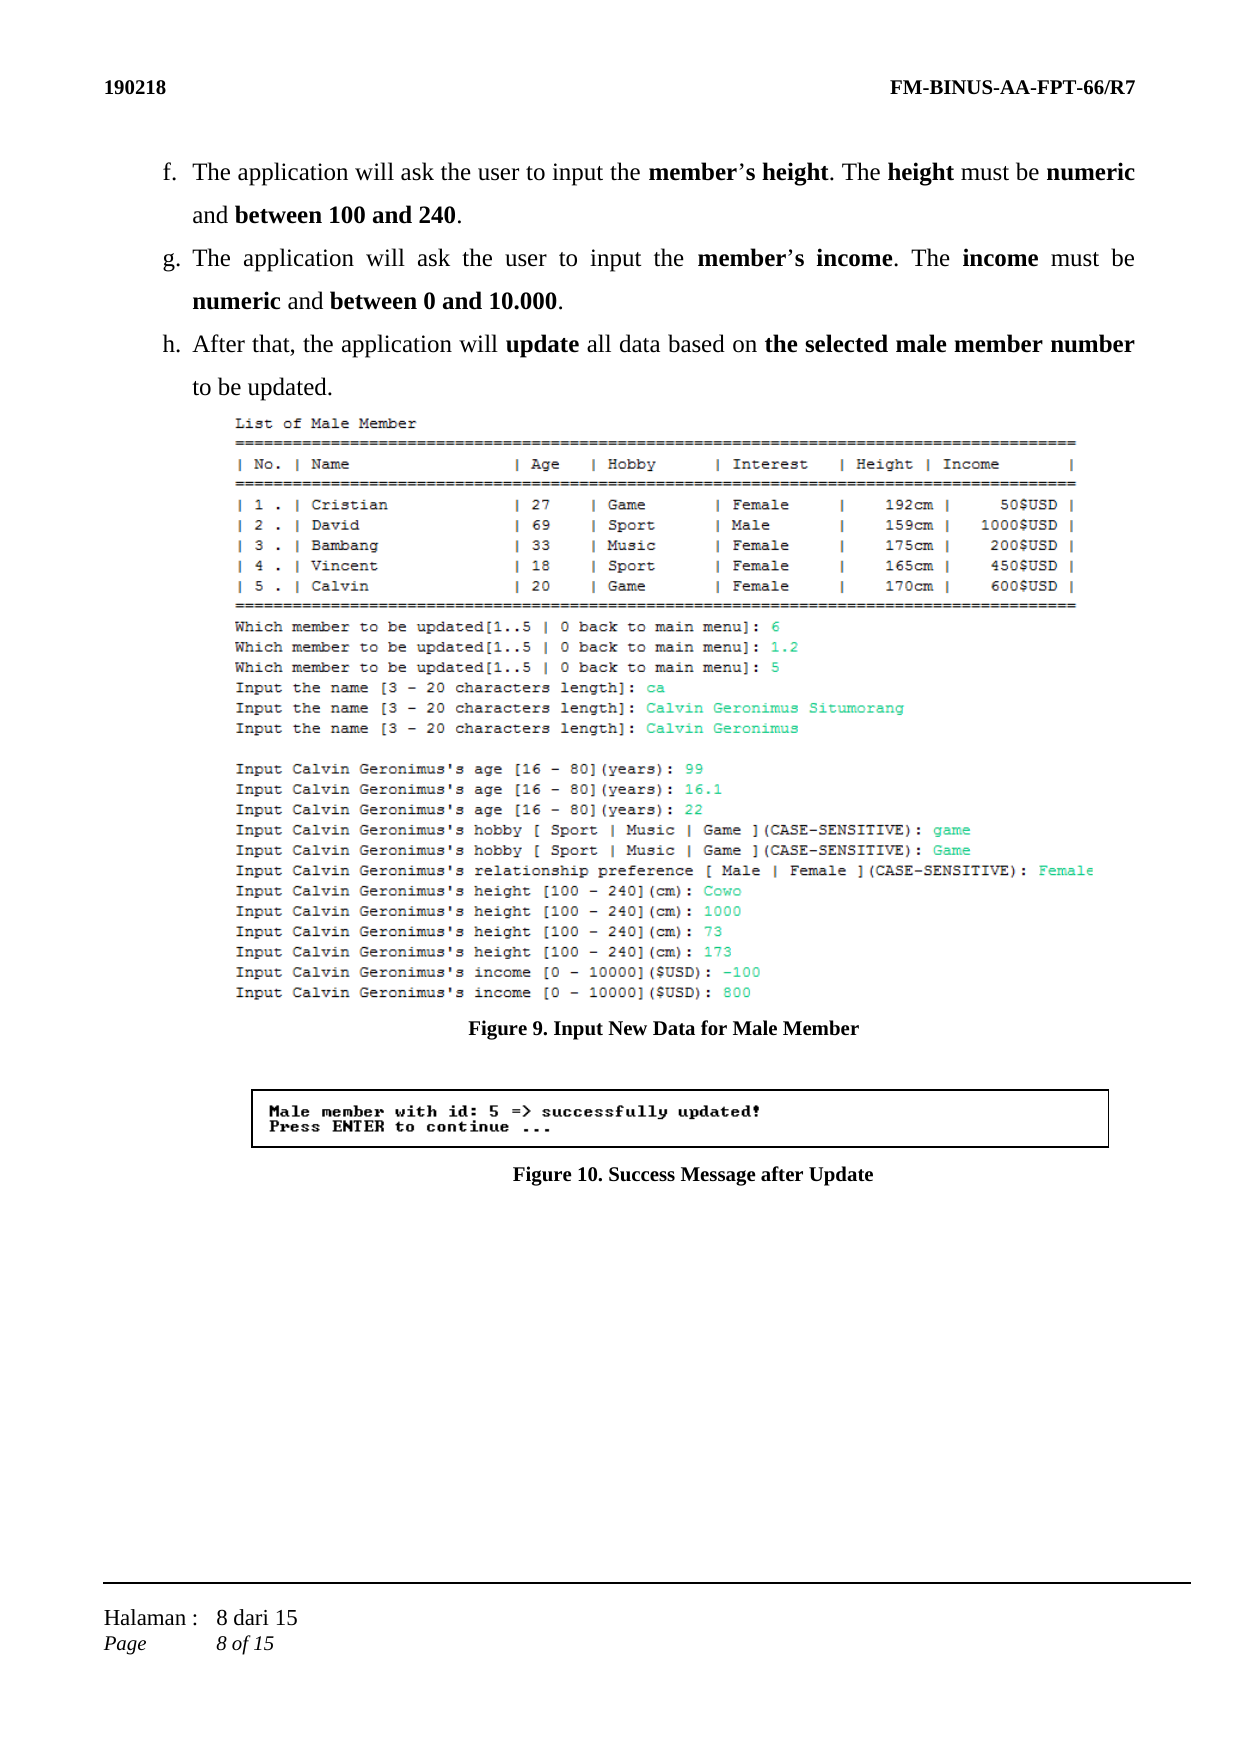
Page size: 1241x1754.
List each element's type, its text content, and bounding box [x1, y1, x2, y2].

subtitle After that, the application will update all data based on the selected male member number to be updated. [162, 329, 1135, 401]
subtitle The application will ask the user to input the member’s income. The income must be numeric and between 0 and 10.000. [162, 243, 1135, 315]
picture [234, 415, 1093, 1002]
subtitle The application will ask the user to input the member’s height. The height must be numeric and between 100 and 240. [162, 157, 1135, 228]
text Figure 10. Success Message after Update [251, 1162, 1135, 1186]
picture [253, 1091, 1108, 1146]
text Figure 9. Input New Data for Male Member [192, 1016, 1135, 1040]
